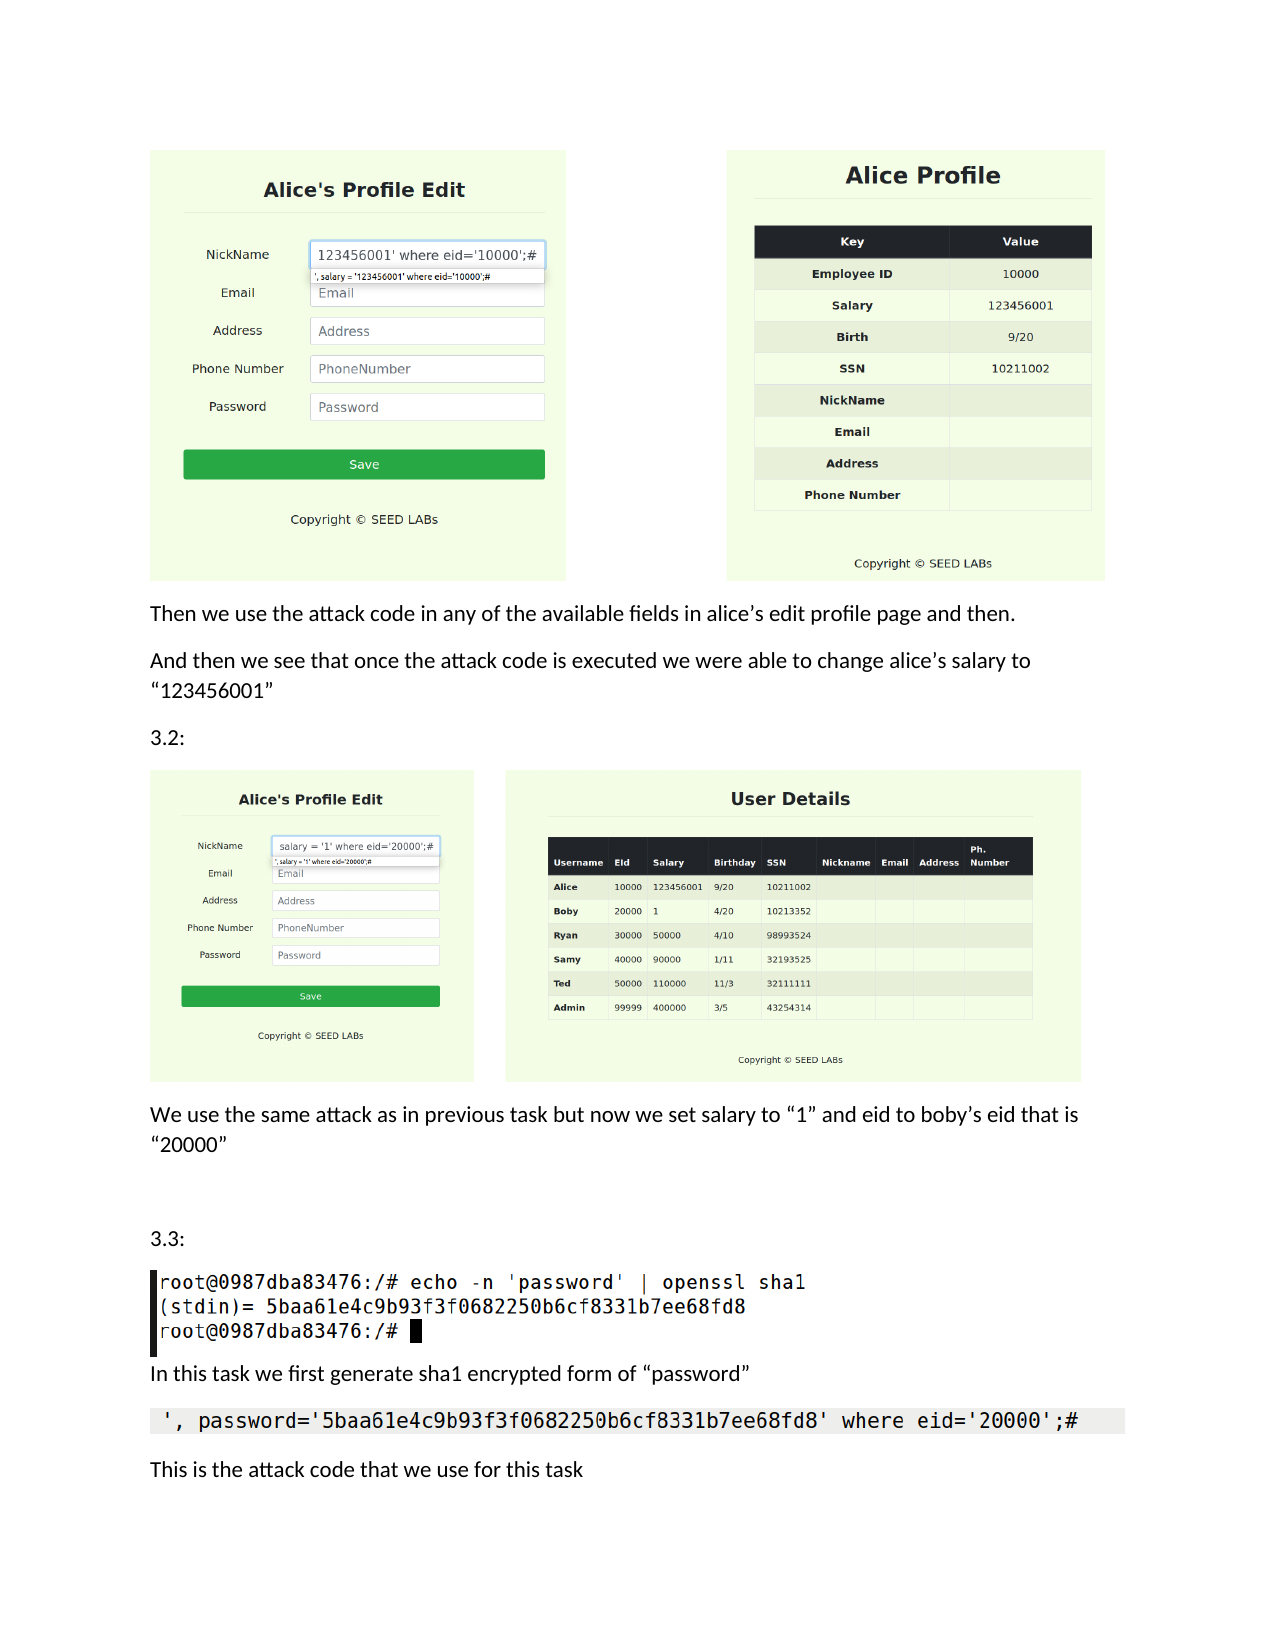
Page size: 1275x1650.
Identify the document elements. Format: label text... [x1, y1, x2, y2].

text This is the attack code that we use for this task [150, 1455, 1125, 1483]
picture [150, 150, 567, 581]
text 3.3: [150, 1224, 1125, 1252]
picture [726, 150, 1105, 581]
text In this task we first generate sha1 encrypted form of “password” [150, 1357, 1125, 1387]
text 3.2: [150, 723, 1125, 751]
text We use the same attack as in previous task but now we set salary to “1” and eid to boby’s eid that is “20000” [150, 1100, 1125, 1158]
picture [150, 770, 475, 1082]
picture [150, 1405, 1125, 1437]
picture [505, 770, 1082, 1082]
text Then we use the attack code in any of the available fields in alice’s edit profile page and then. [150, 599, 1125, 627]
picture [150, 1270, 1125, 1357]
text And then we see that once the attack code is executed we were able to change alice’s salary to “123456001” [150, 646, 1125, 704]
